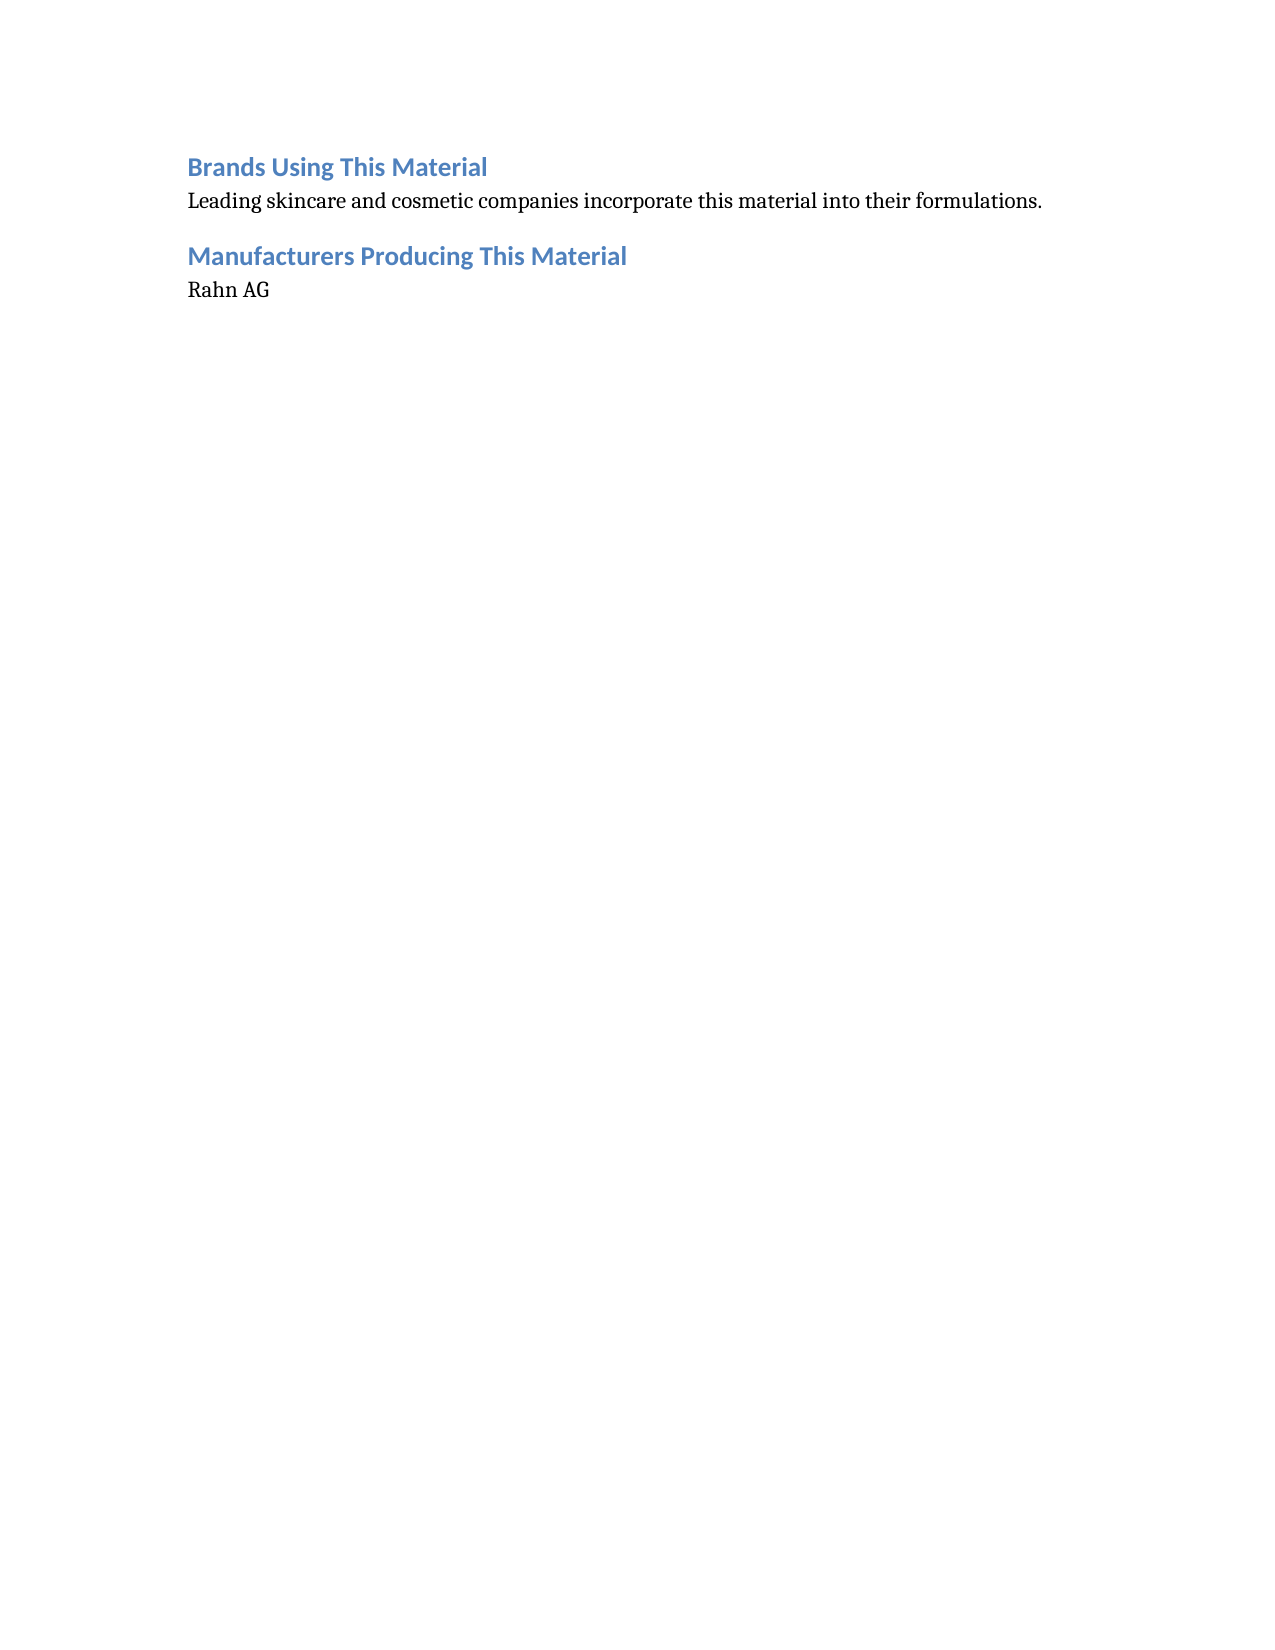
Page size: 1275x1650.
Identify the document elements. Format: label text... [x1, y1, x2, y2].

subtitle Brands Using This Material [187, 150, 1087, 183]
subtitle Manufacturers Producing This Material [187, 239, 1087, 272]
text Leading skincare and cosmetic companies incorporate this material into their formulations. [187, 188, 1087, 214]
text Rahn AG [187, 277, 1087, 303]
